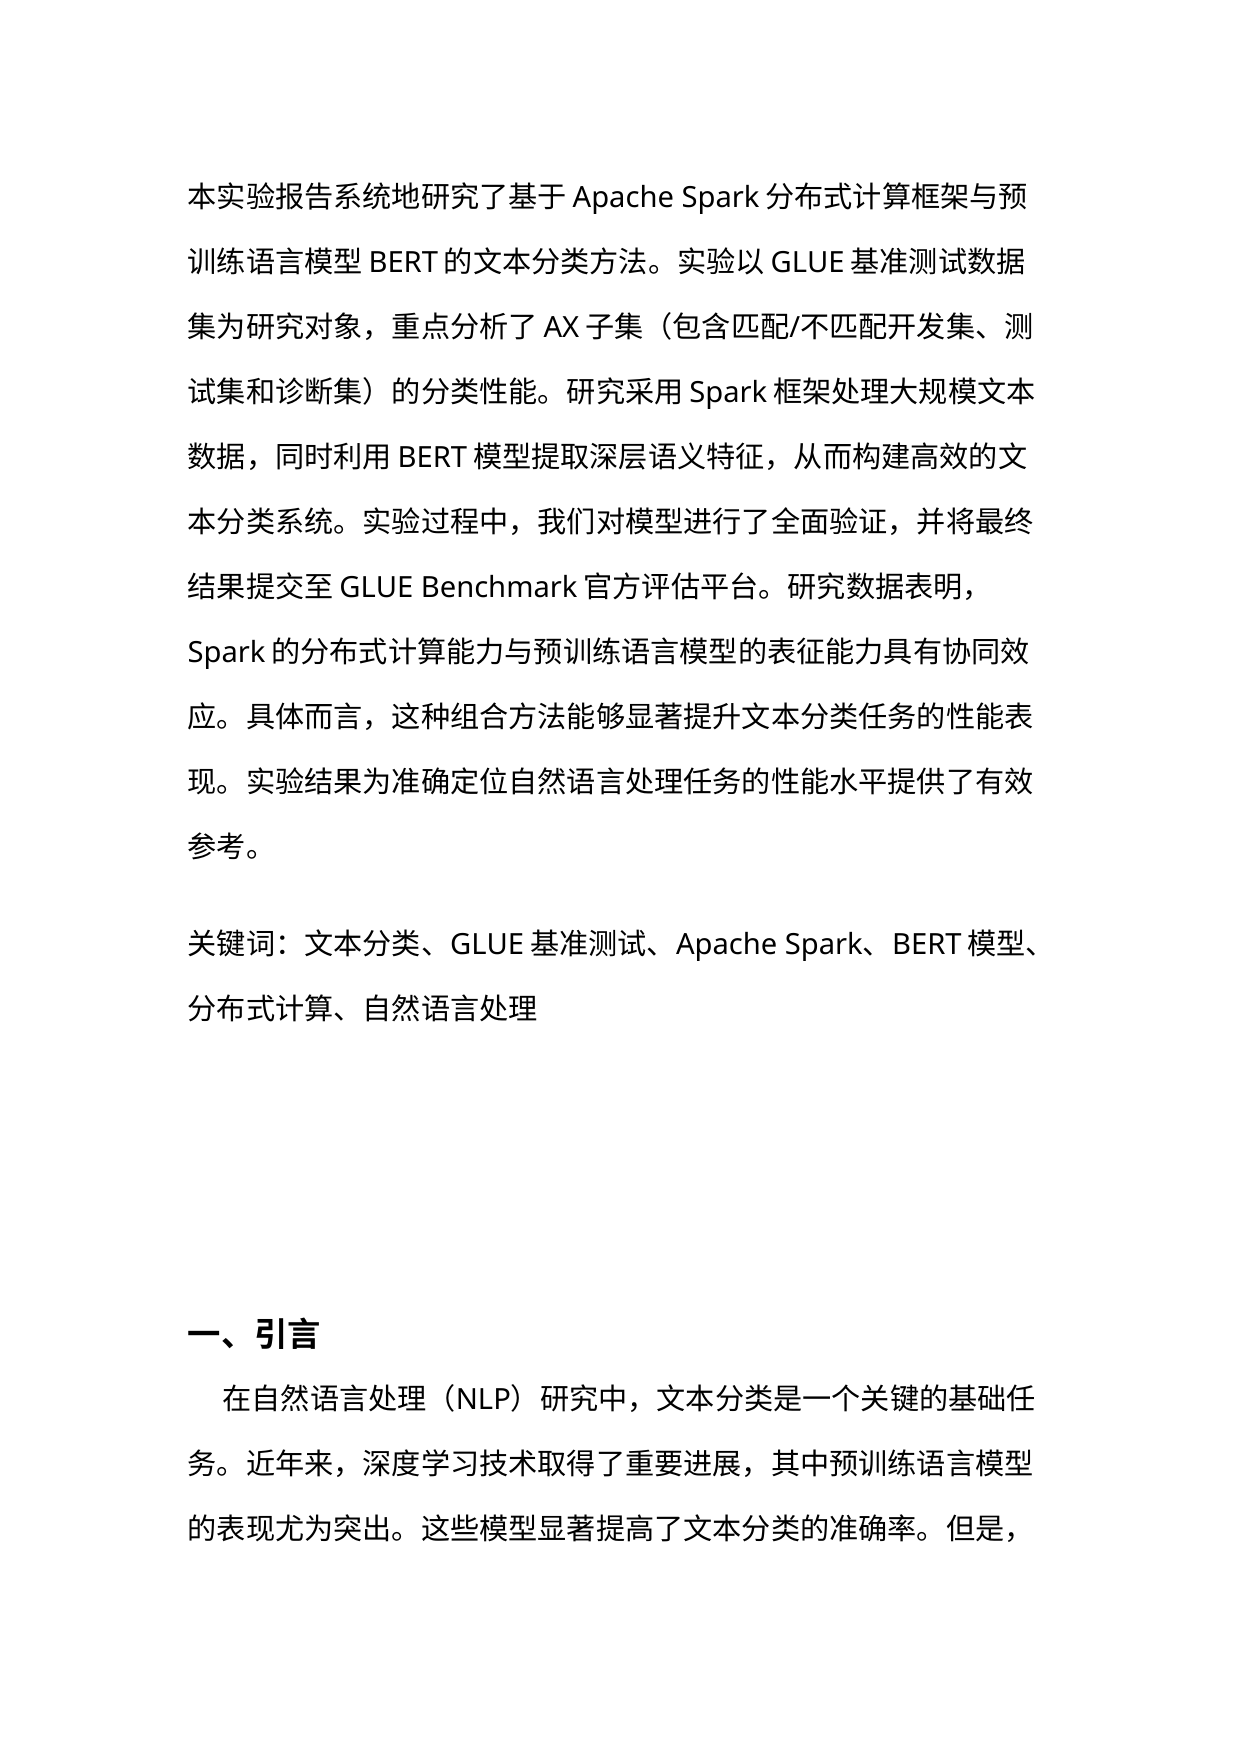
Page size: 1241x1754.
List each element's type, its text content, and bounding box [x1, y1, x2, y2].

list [187, 1364, 1053, 1559]
list 引言 [187, 1299, 1053, 1364]
text 本实验报告系统地研究了基于Apache Spark分布式计算框架与预训练语言模型BERT的文本分类方法。实验以GLUE基准测试数据集为研究对象，重点分析了AX子集（包含匹配/不匹配开发集、测试集和诊断集）的分类性能。研究采用Spark框架处理大规模文本数据，同时利用BERT模型提取深层语义特征，从而构建高效的文本分类系统。实验过程中，我们对模型进行了全面验证，并将最终结果提交至GLUE Benchmark官方评估平台。研究数据表明，Spark的分布式计算能力与预训练语言模型的表征能力具有协同效应。具体而言，这种组合方法能够显著提升文本分类任务的性能表现。实验结果为准确定位自然语言处理任务的性能水平提供了有效参考。 [187, 162, 1053, 877]
text 关键词：文本分类、GLUE基准测试、Apache Spark、BERT模型、分布式计算、自然语言处理 [187, 909, 1053, 1039]
